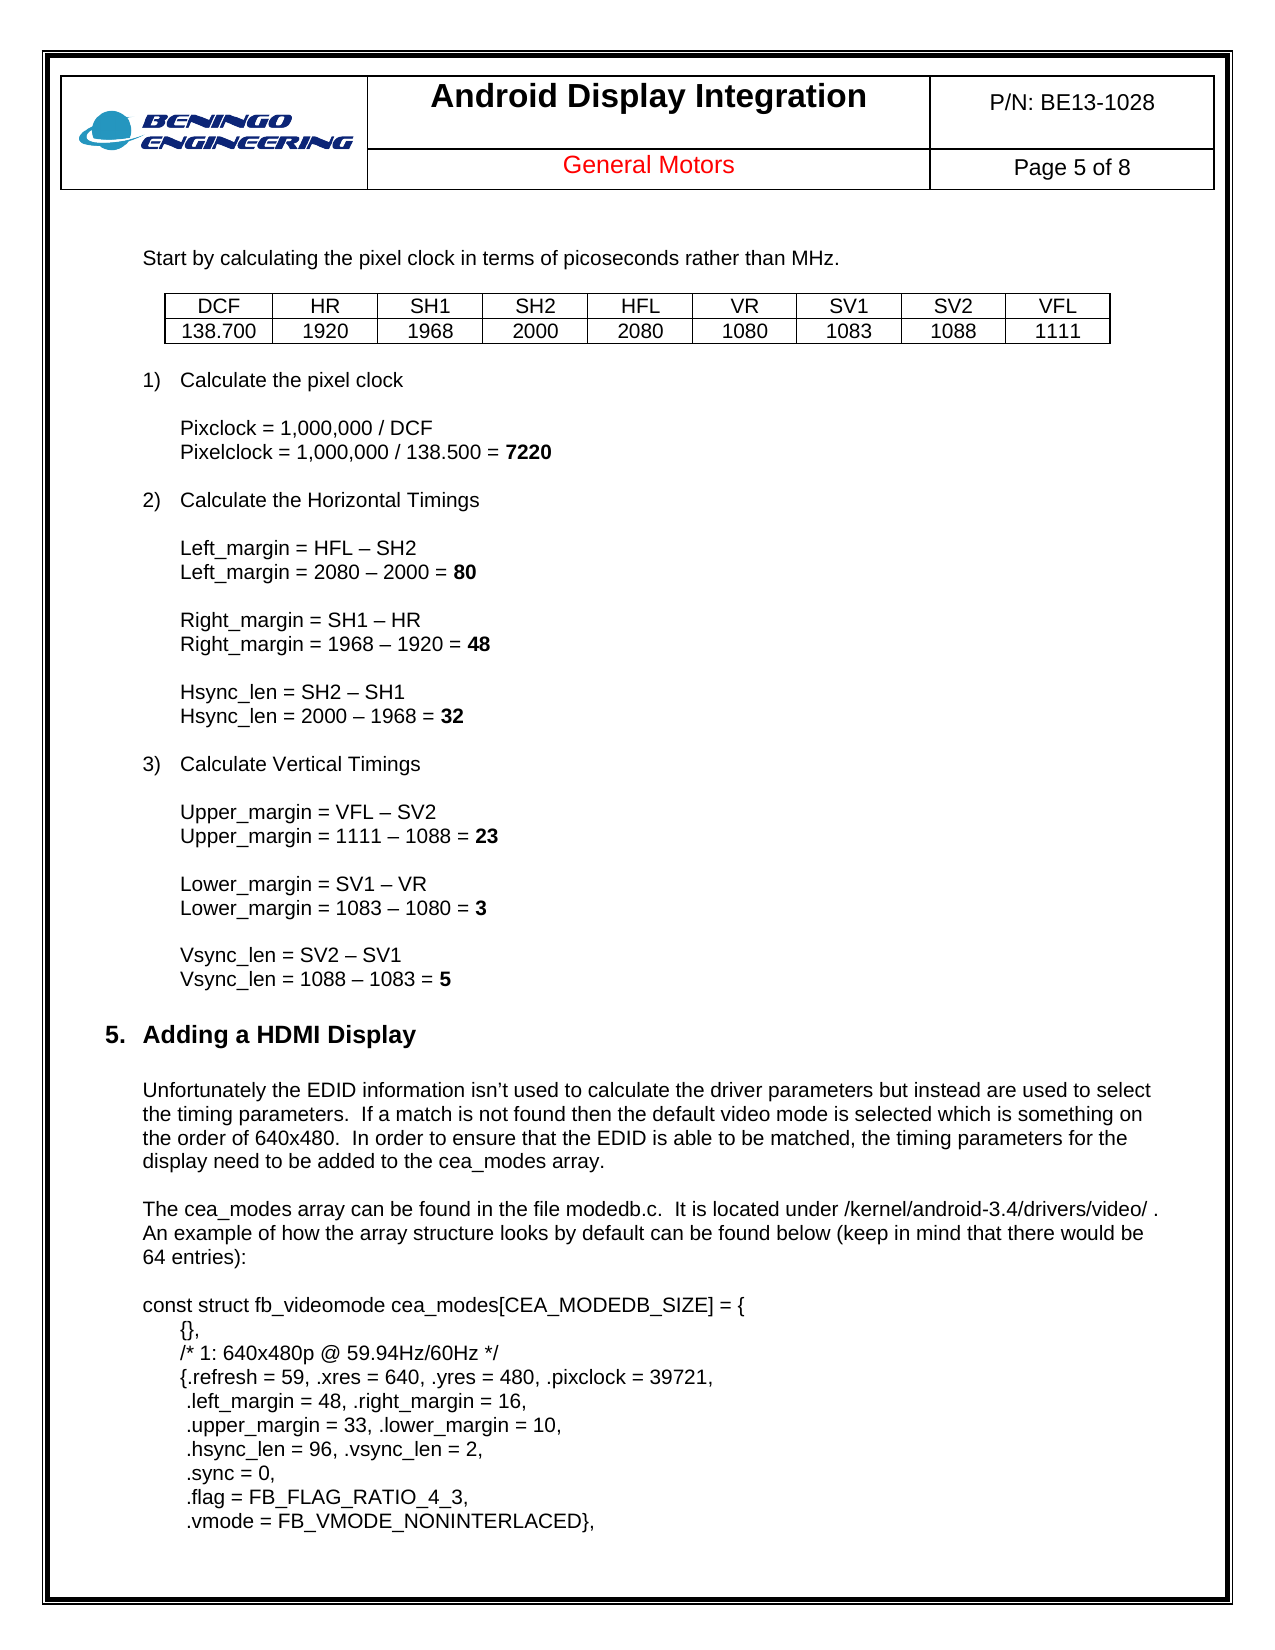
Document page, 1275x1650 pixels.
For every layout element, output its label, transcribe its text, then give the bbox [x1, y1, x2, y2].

table_cell 1920 [273, 319, 377, 343]
table_cell 1080 [693, 319, 796, 343]
text Lower_margin = 1083 – 1080 = 3 [105, 895, 1170, 919]
text Left_margin = 2080 – 2000 = 80 [105, 560, 1170, 584]
text /* 1: 640x480p @ 59.94Hz/60Hz */ [142, 1341, 1170, 1365]
table_header DCF [166, 294, 272, 318]
text Right_margin = 1968 – 1920 = 48 [105, 632, 1170, 656]
table_header HR [273, 294, 377, 318]
table_cell 2080 [588, 319, 692, 343]
text Upper_margin = VFL – SV2 [105, 799, 1170, 823]
text The cea_modes array can be found in the file modedb.c. It is located under /kernel/android-3.4/drivers/video/ . An example of how the array structure looks by default can be found below (keep in mind that there would be 64 entries): [142, 1197, 1170, 1269]
table_header SH1 [378, 294, 482, 318]
table_cell 1968 [378, 319, 482, 343]
text .upper_margin = 33, .lower_margin = 10, [142, 1413, 1170, 1437]
text .flag = FB_FLAG_RATIO_4_3, [142, 1485, 1170, 1509]
text .sync = 0, [142, 1461, 1170, 1485]
text Left_margin = HFL – SH2 [105, 536, 1170, 560]
text Lower_margin = SV1 – VR [105, 871, 1170, 895]
table_header SV1 [797, 294, 901, 318]
text {.refresh = 59, .xres = 640, .yres = 480, .pixclock = 39721, [142, 1365, 1170, 1389]
table_cell 2000 [483, 319, 587, 343]
text Hsync_len = SH2 – SH1 [105, 680, 1170, 704]
table_header SH2 [483, 294, 587, 318]
text .hsync_len = 96, .vsync_len = 2, [142, 1437, 1170, 1461]
list Calculate the Horizontal Timings [142, 488, 1170, 512]
table_header HFL [588, 294, 692, 318]
text Unfortunately the EDID information isn’t used to calculate the driver parameters but instead are used to select the timing parameters. If a match is not found then the default video mode is selected which is something on the order of 640x480. In order to ensure that the EDID is able to be matched, the timing parameters for the display need to be added to the cea_modes array. [142, 1077, 1170, 1173]
table_cell 138.700 [166, 319, 272, 343]
table_cell 1083 [797, 319, 901, 343]
list Calculate the pixel clock [142, 368, 1170, 392]
text {}, [142, 1317, 1170, 1341]
list Pixclock = 1,000,000 / DCF [180, 416, 1170, 440]
table_cell 1088 [902, 319, 1005, 343]
text const struct fb_videomode cea_modes[CEA_MODEDB_SIZE] = { [142, 1293, 1170, 1317]
table_header VR [693, 294, 796, 318]
table_header SV2 [902, 294, 1005, 318]
text Start by calculating the pixel clock in terms of picoseconds rather than MHz. [142, 245, 1170, 269]
list Calculate Vertical Timings [142, 752, 1170, 776]
text Vsync_len = SV2 – SV1 [105, 943, 1170, 967]
picture [72, 103, 362, 158]
table_header VFL [1006, 294, 1109, 318]
text Right_margin = SH1 – HR [105, 608, 1170, 632]
text .left_margin = 48, .right_margin = 16, [142, 1389, 1170, 1413]
table_cell 1111 [1006, 319, 1109, 343]
list Adding a HDMI Display [105, 1020, 1170, 1049]
text .vmode = FB_VMODE_NONINTERLACED}, [142, 1509, 1170, 1533]
text Vsync_len = 1088 – 1083 = 5 [105, 967, 1170, 991]
text Hsync_len = 2000 – 1968 = 32 [105, 704, 1170, 728]
text Upper_margin = 1111 – 1088 = 23 [105, 823, 1170, 847]
list Pixelclock = 1,000,000 / 138.500 = 7220 [180, 440, 1170, 464]
